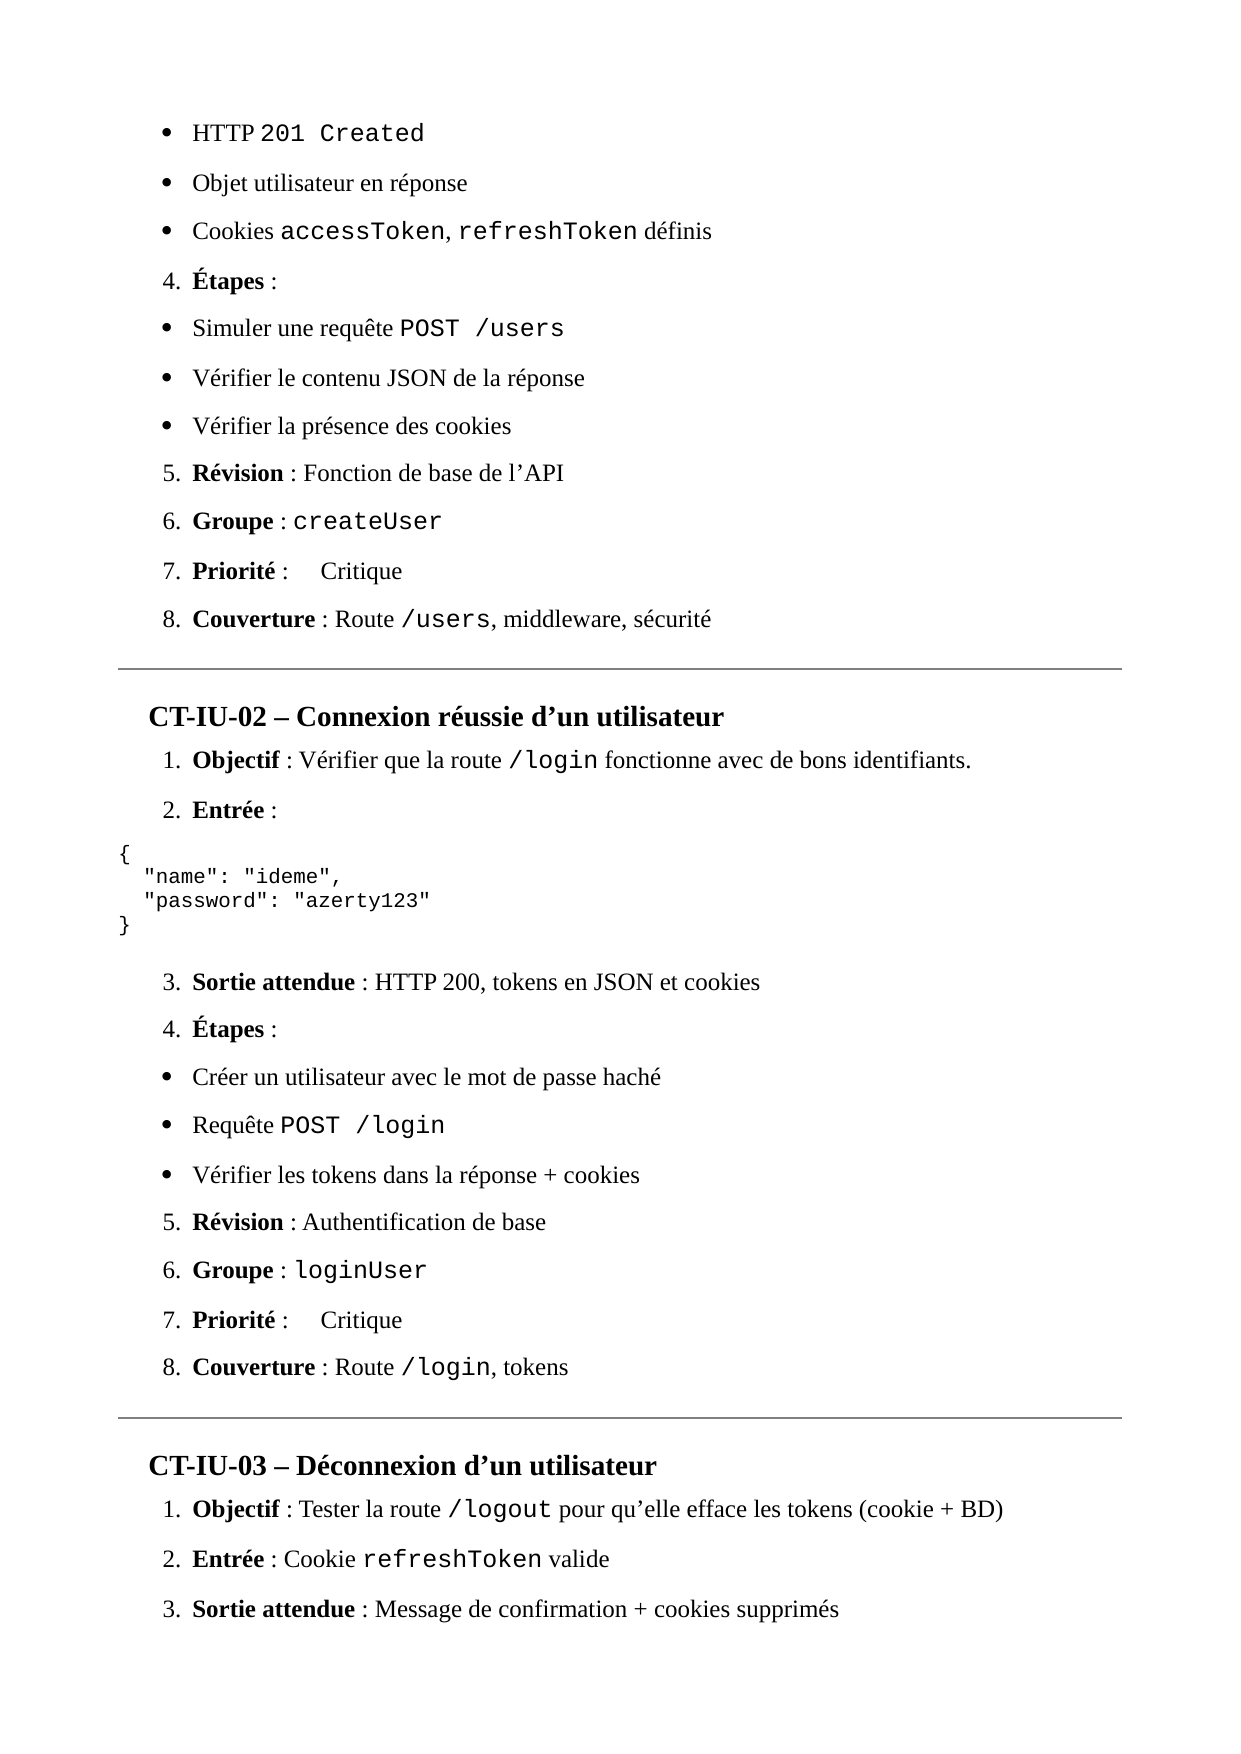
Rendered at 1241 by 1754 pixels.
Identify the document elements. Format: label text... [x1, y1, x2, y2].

text } [118, 914, 1122, 937]
list Couverture : Route /users, middleware, sécurité [162, 604, 1122, 634]
list Vérifier le contenu JSON de la réponse [162, 363, 1122, 392]
subtitle 🧪 CT-IU-02 – Connexion réussie d’un utilisateur [118, 699, 1122, 733]
list Étapes : [162, 266, 1122, 294]
text { [118, 843, 1122, 866]
list Groupe : loginUser [162, 1255, 1122, 1286]
list Entrée : [162, 795, 1122, 824]
list Priorité : 🔴 Critique [162, 556, 1122, 585]
list Créer un utilisateur avec le mot de passe haché [162, 1062, 1122, 1091]
list HTTP 201 Created [162, 118, 1122, 149]
list Priorité : 🔴 Critique [162, 1305, 1122, 1334]
list Révision : Authentification de base [162, 1207, 1122, 1236]
list Couverture : Route /login, tokens [162, 1352, 1122, 1383]
text "password": "azerty123" [118, 890, 1122, 914]
list Objectif : Vérifier que la route /login fonctionne avec de bons identifiants. [162, 745, 1122, 776]
list Requête POST /login [162, 1110, 1122, 1141]
list Simuler une requête POST /users [162, 313, 1122, 344]
list Entrée : Cookie refreshToken valide [162, 1544, 1122, 1575]
list Vérifier la présence des cookies [162, 411, 1122, 440]
list Révision : Fonction de base de l’API [162, 458, 1122, 487]
list Étapes : [162, 1014, 1122, 1043]
subtitle 🧪 CT-IU-03 – Déconnexion d’un utilisateur [118, 1448, 1122, 1481]
list Vérifier les tokens dans la réponse + cookies [162, 1160, 1122, 1188]
list Objet utilisateur en réponse [162, 168, 1122, 197]
list Objectif : Tester la route /logout pour qu’elle efface les tokens (cookie + BD) [162, 1494, 1122, 1525]
list Sortie attendue : HTTP 200, tokens en JSON et cookies [162, 967, 1122, 996]
list Sortie attendue : Message de confirmation + cookies supprimés [162, 1594, 1122, 1623]
text "name": "ideme", [118, 866, 1122, 890]
list Cookies accessToken, refreshToken définis [162, 216, 1122, 247]
list Groupe : createUser [162, 506, 1122, 537]
